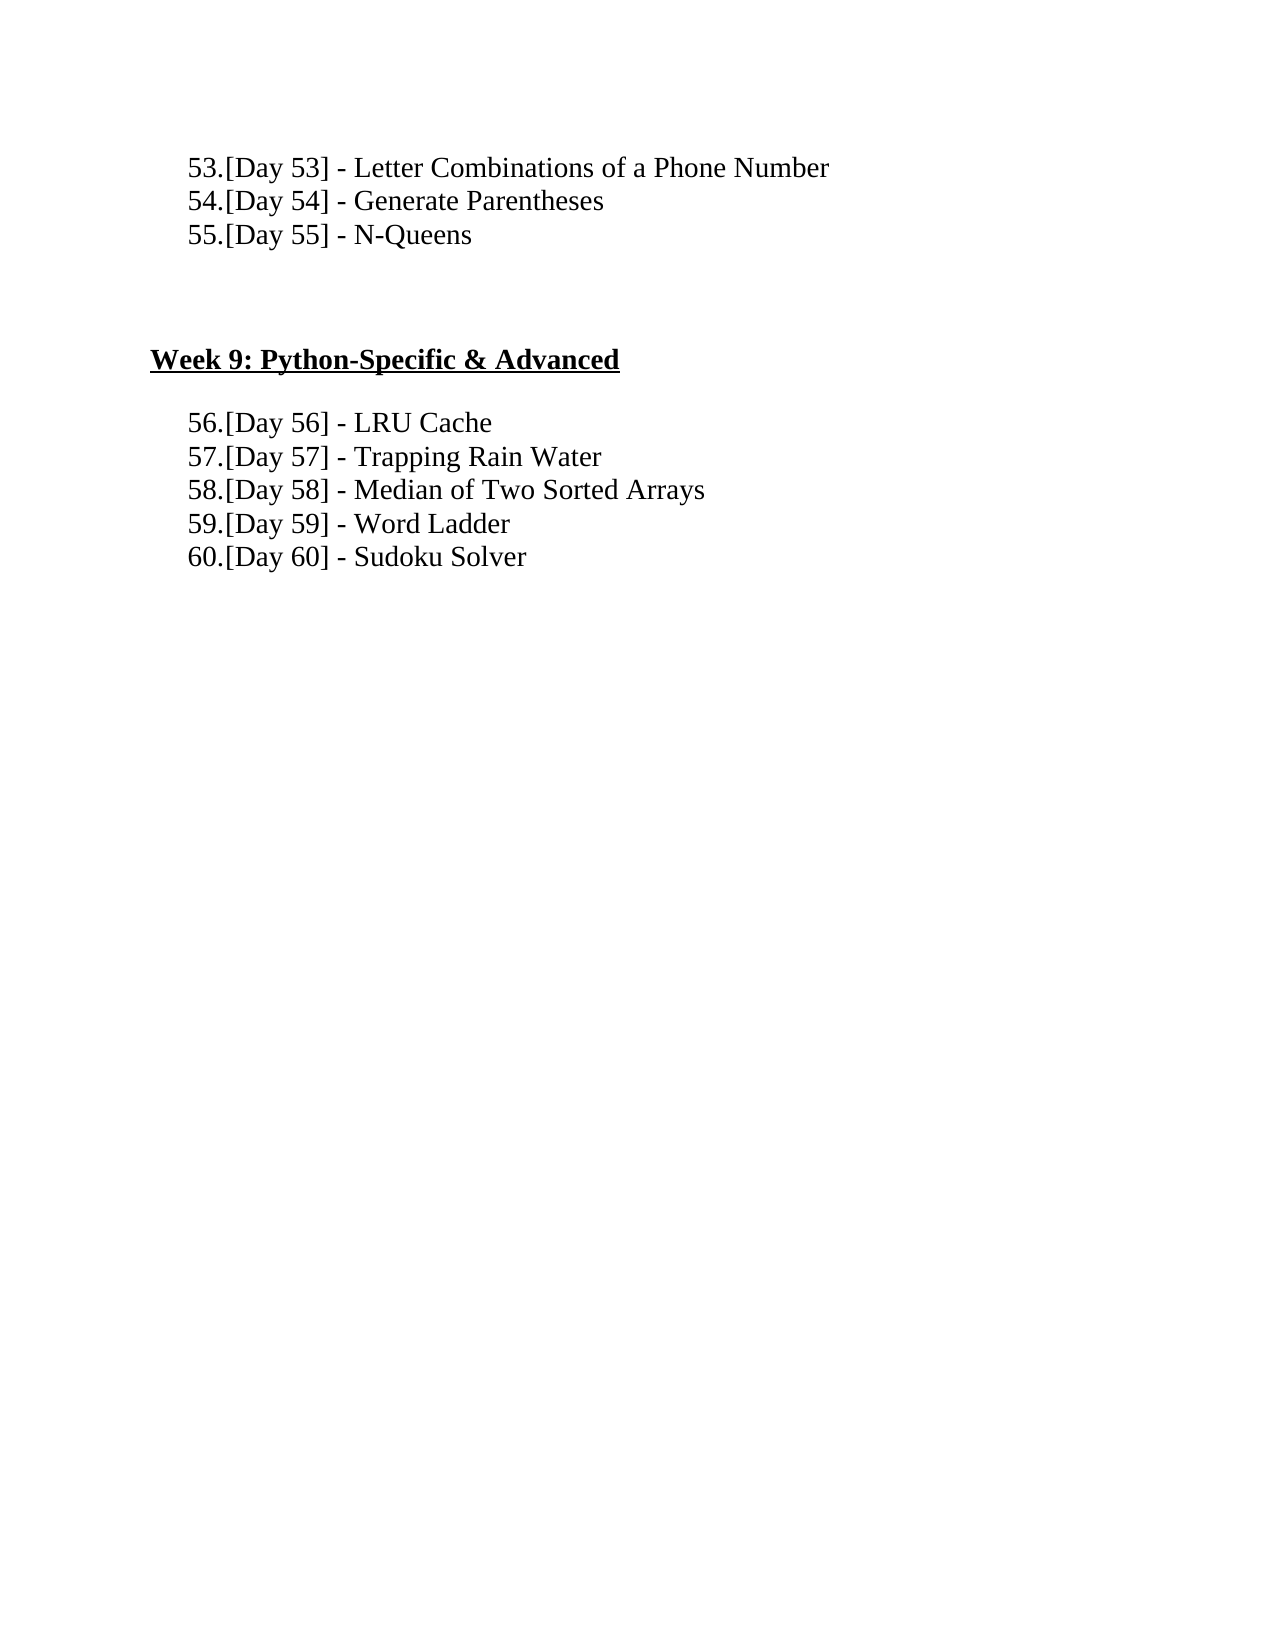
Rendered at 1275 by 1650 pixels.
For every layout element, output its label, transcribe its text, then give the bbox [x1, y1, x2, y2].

list [Day 57] - Trapping Rain Water [187, 439, 1125, 472]
list [Day 59] - Word Ladder [187, 506, 1125, 539]
list [Day 53] - Letter Combinations of a Phone Number [187, 150, 1125, 183]
text Week 9: Python-Specific & Advanced [150, 342, 1125, 376]
list [Day 56] - LRU Cache [187, 405, 1125, 439]
list [Day 58] - Median of Two Sorted Arrays [187, 472, 1125, 506]
list [Day 54] - Generate Parentheses [187, 183, 1125, 217]
list [Day 60] - Sudoku Solver [187, 539, 1125, 573]
list [Day 55] - N-Queens [187, 217, 1125, 251]
